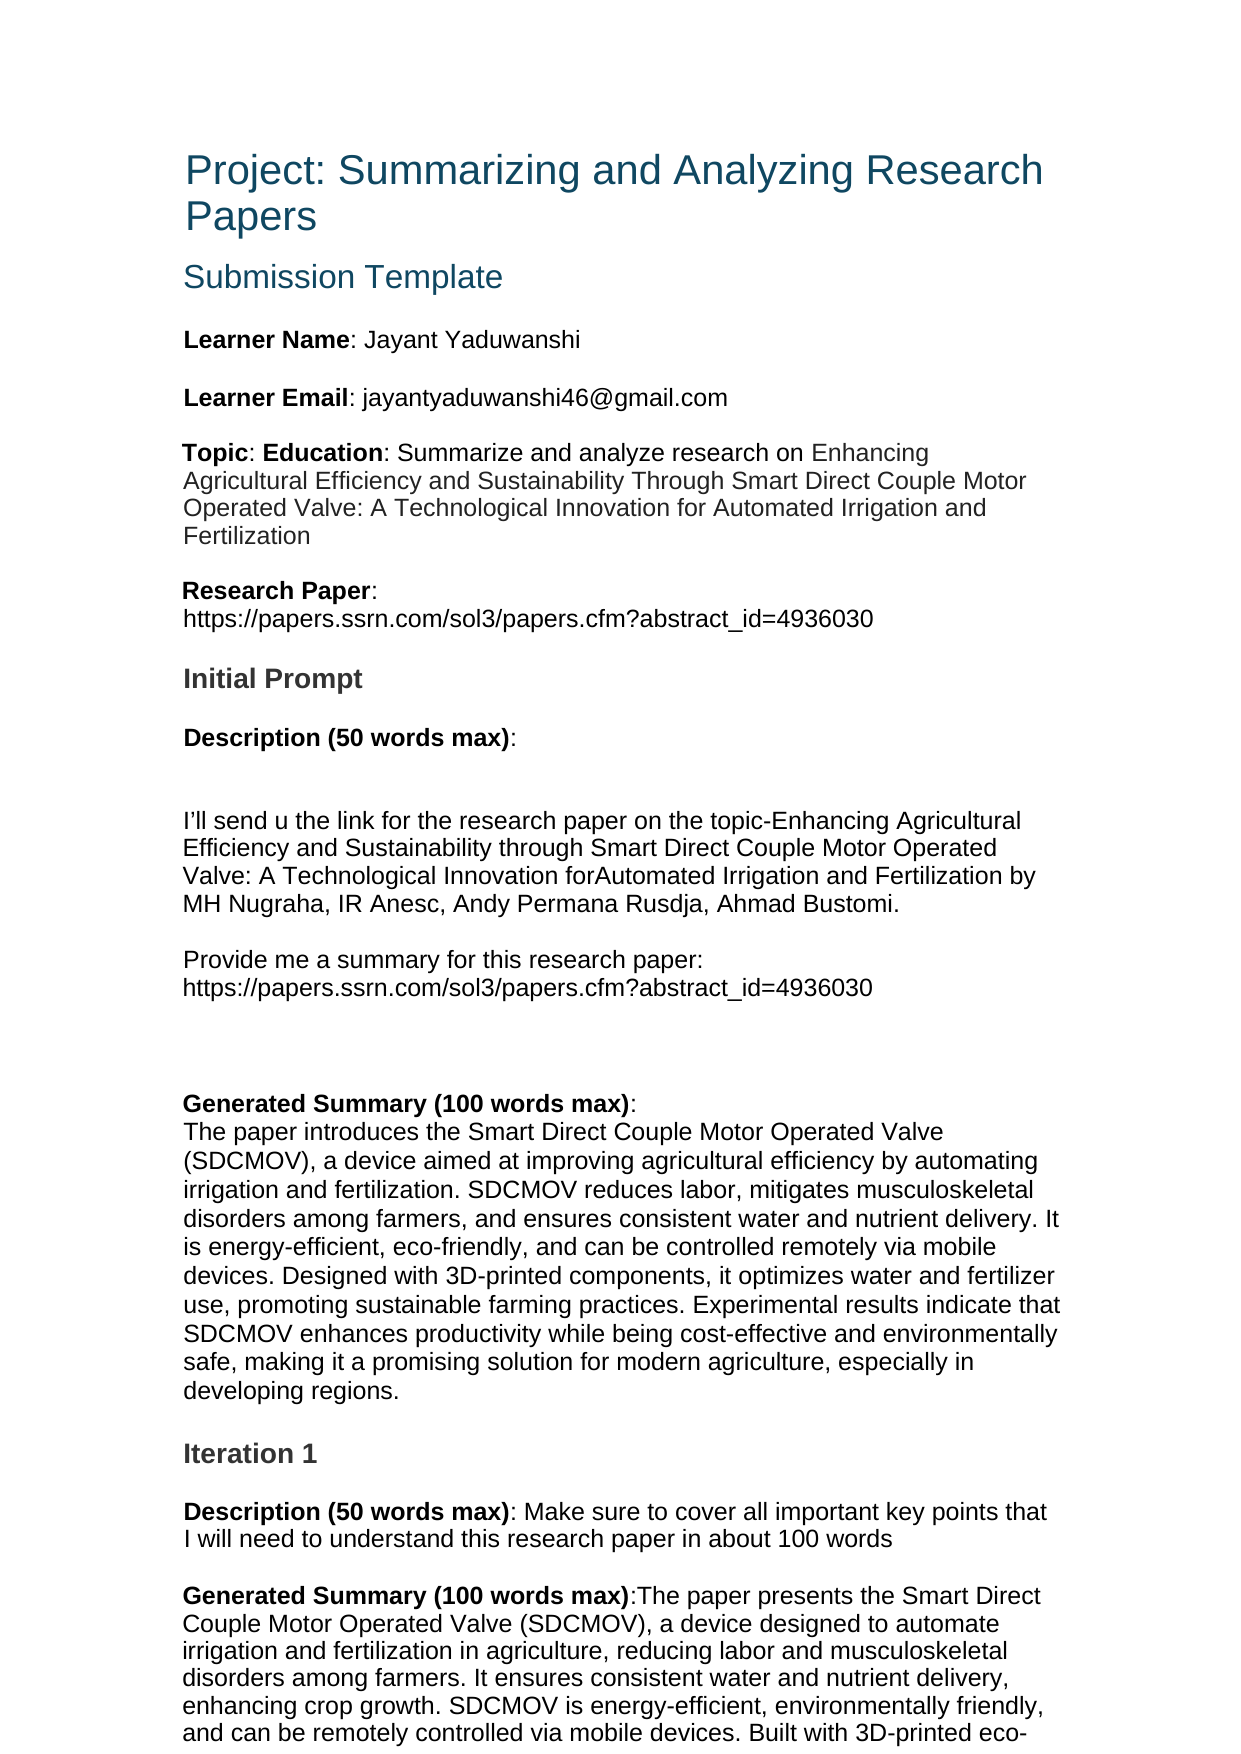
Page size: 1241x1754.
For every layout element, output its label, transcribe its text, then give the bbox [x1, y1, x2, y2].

text Description (50 words max): [183, 723, 1066, 752]
text Submission Template [183, 258, 1066, 296]
text Iteration 1 [183, 1437, 1066, 1470]
text https://papers.ssrn.com/sol3/papers.cfm?abstract_id=4936030 [182, 605, 1050, 633]
text Project: Summarizing and Analyzing Research Papers [185, 148, 1053, 239]
text Topic: Education: Summarize and analyze research on Enhancing Agricultural Efficiency and Sustainability Through Smart Direct Couple Motor Operated Valve: A Technological Innovation for Automated Irrigation and Fertilization [182, 440, 1032, 549]
text Description (50 words max): Make sure to cover all important key points that I will need to understand this research paper in about 100 words [183, 1498, 1054, 1553]
text Learner Email: jayantyaduwanshi46@gmail.com [183, 383, 1066, 411]
text Learner Name: Jayant Yaduwanshi [183, 325, 1066, 354]
text I’ll send u the link for the research paper on the topic-Enhancing Agricultural Efficiency and Sustainability through Smart Direct Couple Motor Operated Valve: A Technological Innovation forAutomated Irrigation and Fertilization by MH Nugraha, IR Anesc, Andy Permana Rusdja, Ahmad Bustomi. [182, 807, 1058, 917]
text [182, 1583, 1066, 1747]
text The paper introduces the Smart Direct Couple Motor Operated Valve (SDCMOV), a device aimed at improving agricultural efficiency by automating irrigation and fertilization. SDCMOV reduces labor, mitigates musculoskeletal disorders among farmers, and ensures consistent water and nutrient delivery. It is energy-efficient, eco-friendly, and can be controlled remotely via mobile devices. Designed with 3D-printed components, it optimizes water and fertilizer use, promoting sustainable farming practices. Experimental results indicate that SDCMOV enhances productivity while being cost-effective and environmentally safe, making it a promising solution for modern agriculture, especially in developing regions. [183, 1117, 1066, 1405]
text Generated Summary (100 words max): [182, 1089, 1066, 1117]
text Research Paper: [182, 578, 1032, 605]
text Provide me a summary for this research paper: https://papers.ssrn.com/sol3/papers.cfm?abstract_id=4936030 [182, 946, 1058, 1001]
text Initial Prompt [183, 662, 1066, 695]
